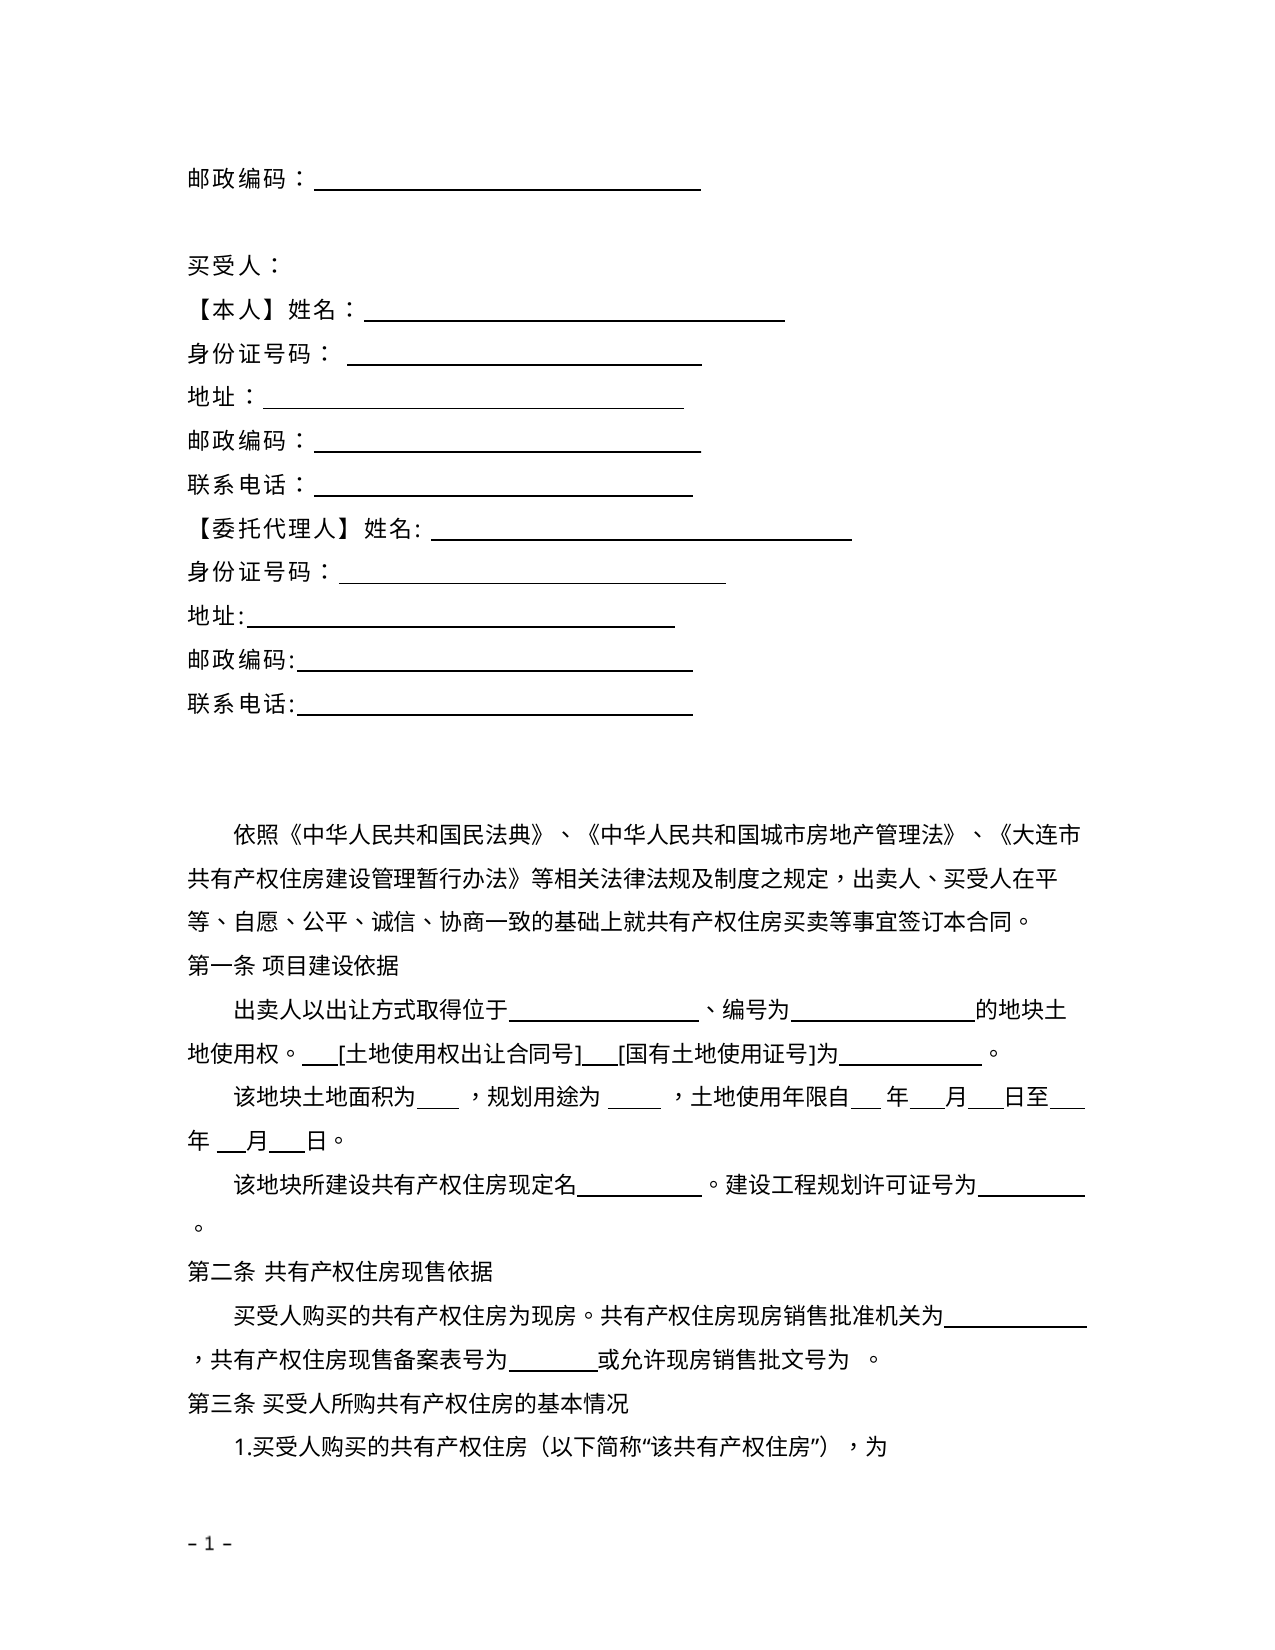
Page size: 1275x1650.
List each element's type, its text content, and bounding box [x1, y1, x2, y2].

text 第三条 买受人所购共有产权住房的基本情况 [187, 1375, 1087, 1419]
text 【本人】姓名： [187, 281, 1087, 325]
text 地址： [187, 369, 1087, 412]
text 出卖人以出让方式取得位于 、编号为 的地块土地使用权。 [土地使用权出让合同号] [国有土地使用证号]为 。 [187, 981, 1087, 1069]
text 邮政编码： [187, 150, 1087, 194]
text 第二条 共有产权住房现售依据 [187, 1244, 1087, 1287]
text 身份证号码： [187, 544, 1087, 587]
text 联系电话： [187, 456, 1087, 500]
text 该地块所建设共有产权住房现定名 。建设工程规划许可证号为 。 [187, 1156, 1087, 1244]
text 该地块土地面积为 ，规划用途为 ，土地使用年限自 年 月 日至 年 月 日。 [187, 1069, 1087, 1156]
picture [187, 1533, 233, 1555]
text 联系电话: [187, 675, 1087, 719]
text 依照《中华人民共和国民法典》、《中华人民共和国城市房地产管理法》、《大连市共有产权住房建设管理暂行办法》等相关法律法规及制度之规定，出卖人、买受人在平等、自愿、公平、诚信、协商一致的基础上就共有产权住房买卖等事宜签订本合同。 [187, 806, 1087, 937]
text 身份证号码： [187, 325, 1087, 369]
text 买受人购买的共有产权住房为现房。共有产权住房现房销售批准机关为 ，共有产权住房现售备案表号为 或允许现房销售批文号为 。 [187, 1287, 1087, 1375]
text 第一条 项目建设依据 [187, 937, 1087, 981]
text 【委托代理人】姓名: [187, 500, 1087, 544]
text 买受人： [187, 237, 1087, 281]
text 1.买受人购买的共有产权住房（以下简称“该共有产权住房”），为 [187, 1419, 1087, 1462]
text 邮政编码: [187, 631, 1087, 675]
text 邮政编码： [187, 412, 1087, 456]
text 地址: [187, 587, 1087, 631]
